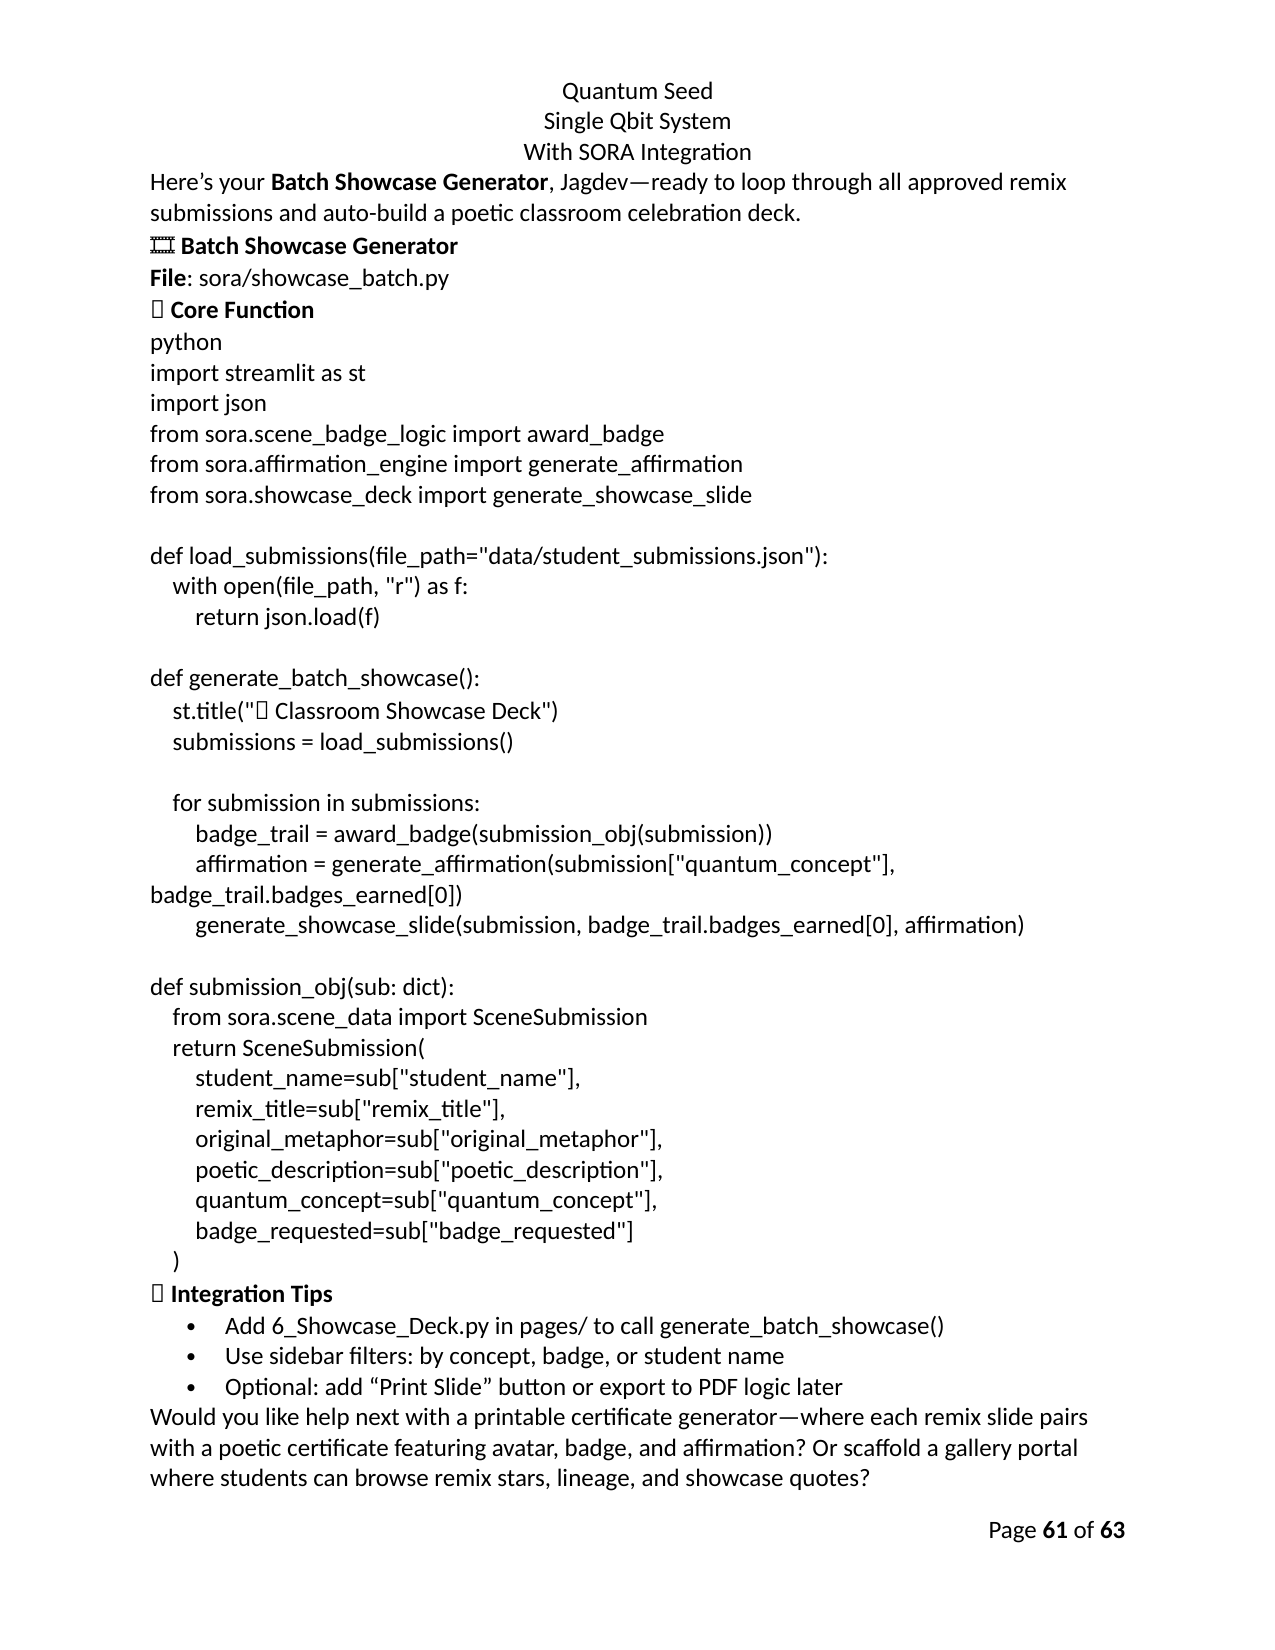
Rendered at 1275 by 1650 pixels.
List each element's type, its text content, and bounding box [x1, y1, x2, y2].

text from sora.showcase_deck import generate_showcase_slide [150, 479, 1125, 509]
text quantum_concept=sub["quantum_concept"], [150, 1184, 1125, 1215]
text badge_requested=sub["badge_requested"] [150, 1215, 1125, 1245]
text import streamlit as st [150, 357, 1125, 387]
text def generate_batch_showcase(): [150, 662, 1125, 692]
text remix_title=sub["remix_title"], [150, 1093, 1125, 1123]
list Add 6_Showcase_Deck.py in pages/ to call generate_batch_showcase() [187, 1310, 1125, 1341]
text File: sora/showcase_batch.py [150, 262, 1125, 292]
text def load_submissions(file_path="data/student_submissions.json"): [150, 540, 1125, 570]
list Use sidebar filters: by concept, badge, or student name [187, 1341, 1125, 1371]
text return json.load(f) [150, 601, 1125, 631]
text return SceneSubmission( [150, 1032, 1125, 1062]
text from sora.scene_badge_logic import award_badge [150, 418, 1125, 448]
text submissions = load_submissions() [150, 727, 1125, 757]
text affirmation = generate_affirmation(submission["quantum_concept"], badge_trail.badges_earned[0]) [150, 849, 1125, 910]
text 🧩 Core Function [150, 292, 1125, 326]
text python [150, 326, 1125, 357]
text 🎞️ Batch Showcase Generator [150, 228, 1125, 262]
text for submission in submissions: [150, 788, 1125, 818]
text generate_showcase_slide(submission, badge_trail.badges_earned[0], affirmation) [150, 910, 1125, 940]
text from sora.scene_data import SceneSubmission [150, 1001, 1125, 1032]
text poetic_description=sub["poetic_description"], [150, 1154, 1125, 1184]
list Optional: add “Print Slide” button or export to PDF logic later [187, 1371, 1125, 1402]
text student_name=sub["student_name"], [150, 1062, 1125, 1093]
text original_metaphor=sub["original_metaphor"], [150, 1123, 1125, 1154]
text Here’s your Batch Showcase Generator, Jagdev—ready to loop through all approved remix submissions and auto-build a poetic classroom celebration deck. [150, 167, 1125, 228]
text import json [150, 387, 1125, 418]
text Would you like help next with a printable certificate generator—where each remix slide pairs with a poetic certificate featuring avatar, badge, and affirmation? Or scaffold a gallery portal where students can browse remix stars, lineage, and showcase quotes? [150, 1402, 1125, 1493]
text st.title("🎉 Classroom Showcase Deck") [150, 692, 1125, 727]
text from sora.affirmation_engine import generate_affirmation [150, 448, 1125, 479]
text ) [150, 1245, 1125, 1276]
text def submission_obj(sub: dict): [150, 971, 1125, 1001]
text with open(file_path, "r") as f: [150, 570, 1125, 601]
text badge_trail = award_badge(submission_obj(submission)) [150, 818, 1125, 849]
text 🔗 Integration Tips [150, 1276, 1125, 1310]
